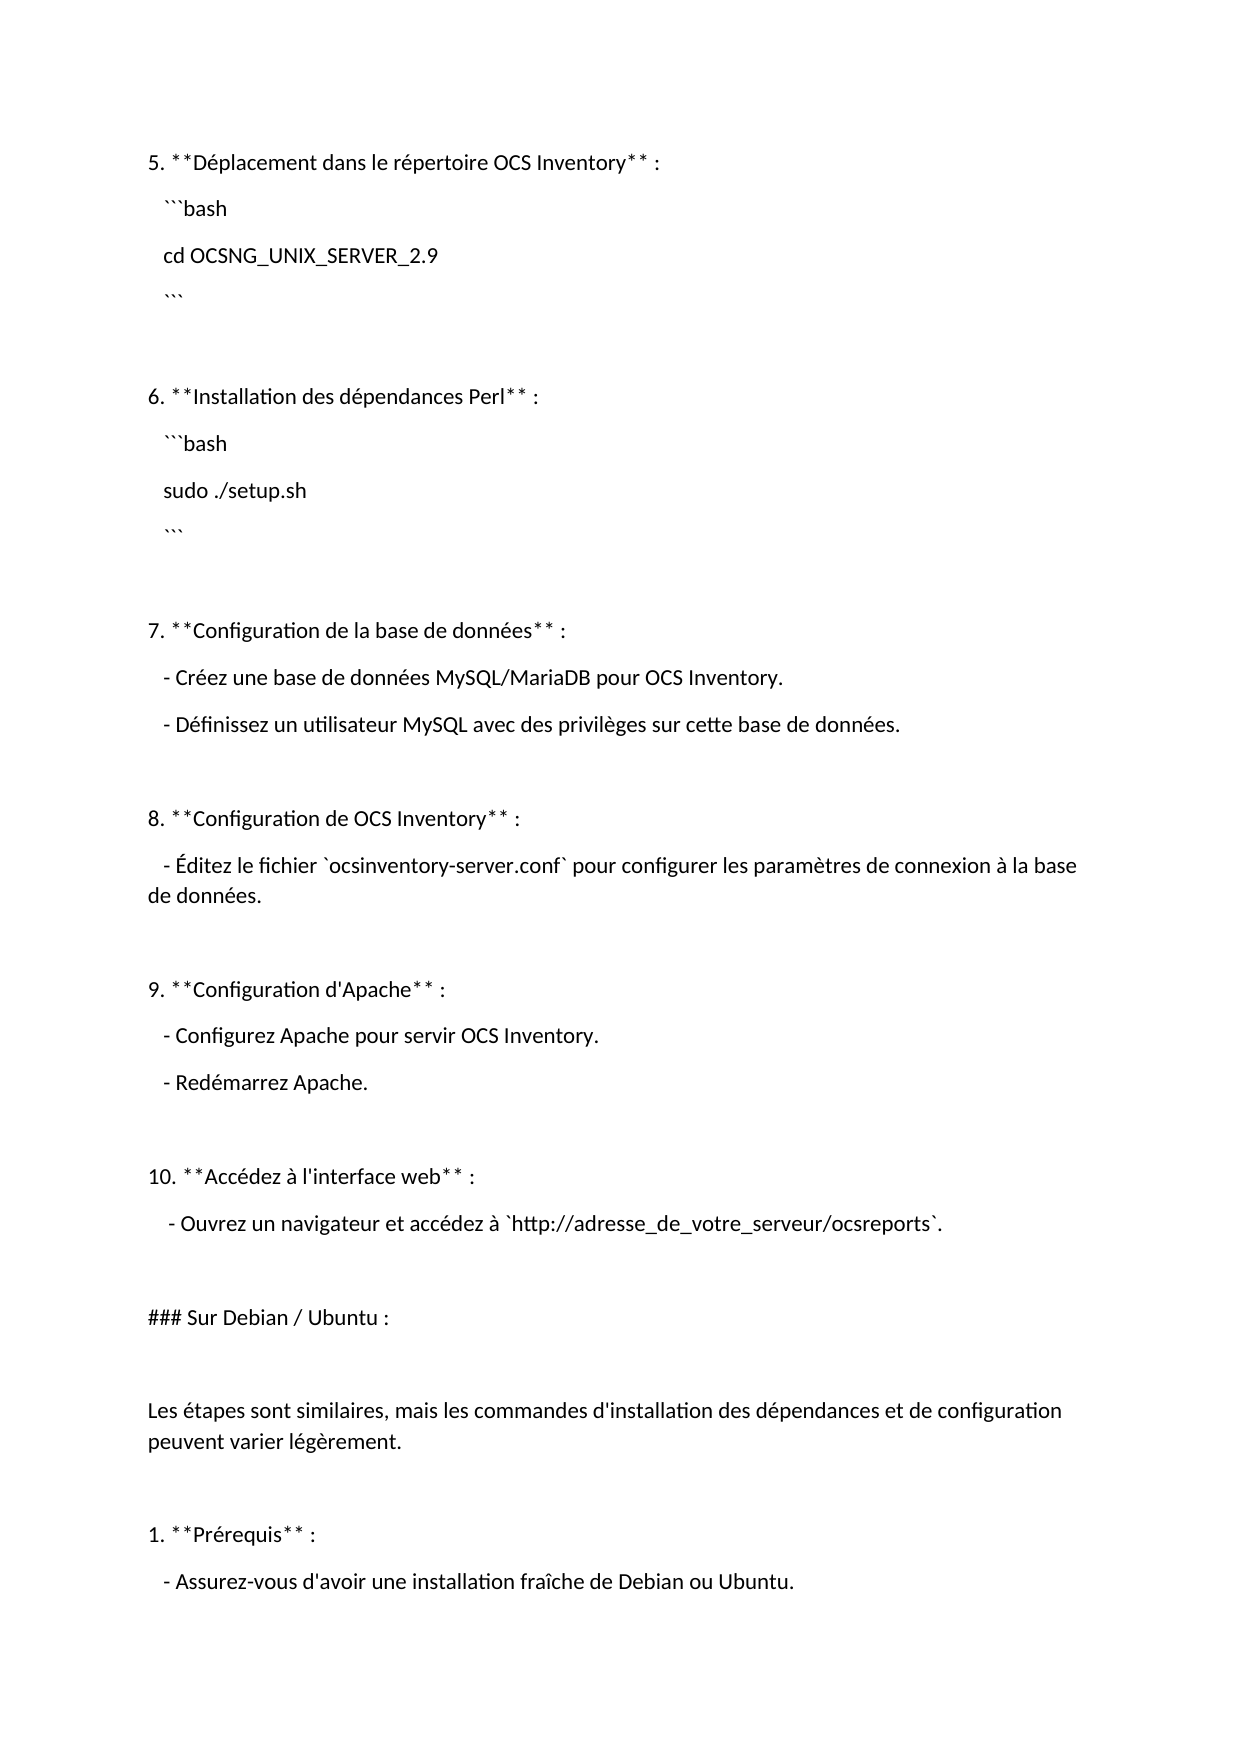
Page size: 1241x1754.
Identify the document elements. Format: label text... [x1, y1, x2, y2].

text - Éditez le fichier `ocsinventory-server.conf` pour configurer les paramètres de connexion à la base de données. [148, 851, 1093, 909]
text - Définissez un utilisateur MySQL avec des privilèges sur cette base de données. [148, 710, 1093, 738]
text 1. **Prérequis** : [148, 1521, 1093, 1548]
text - Ouvrez un navigateur et accédez à `http://adresse_de_votre_serveur/ocsreports`. [148, 1209, 1093, 1237]
text ```bash [148, 429, 1093, 457]
text 9. **Configuration d'Apache** : [148, 975, 1093, 1003]
text - Configurez Apache pour servir OCS Inventory. [148, 1022, 1093, 1049]
text - Assurez-vous d'avoir une installation fraîche de Debian ou Ubuntu. [148, 1567, 1093, 1595]
text Les étapes sont similaires, mais les commandes d'installation des dépendances et de configuration peuvent varier légèrement. [148, 1397, 1093, 1455]
text ### Sur Debian / Ubuntu : [148, 1303, 1093, 1331]
text ``` [148, 288, 1093, 316]
text ```bash [148, 194, 1093, 222]
text 7. **Configuration de la base de données** : [148, 616, 1093, 644]
text ``` [148, 523, 1093, 551]
text - Redémarrez Apache. [148, 1068, 1093, 1096]
text sudo ./setup.sh [148, 476, 1093, 504]
text 5. **Déplacement dans le répertoire OCS Inventory** : [148, 148, 1093, 176]
text 10. **Accédez à l'interface web** : [148, 1162, 1093, 1190]
text 6. **Installation des dépendances Perl** : [148, 382, 1093, 410]
text cd OCSNG_UNIX_SERVER_2.9 [148, 241, 1093, 269]
text 8. **Configuration de OCS Inventory** : [148, 804, 1093, 832]
text - Créez une base de données MySQL/MariaDB pour OCS Inventory. [148, 663, 1093, 691]
